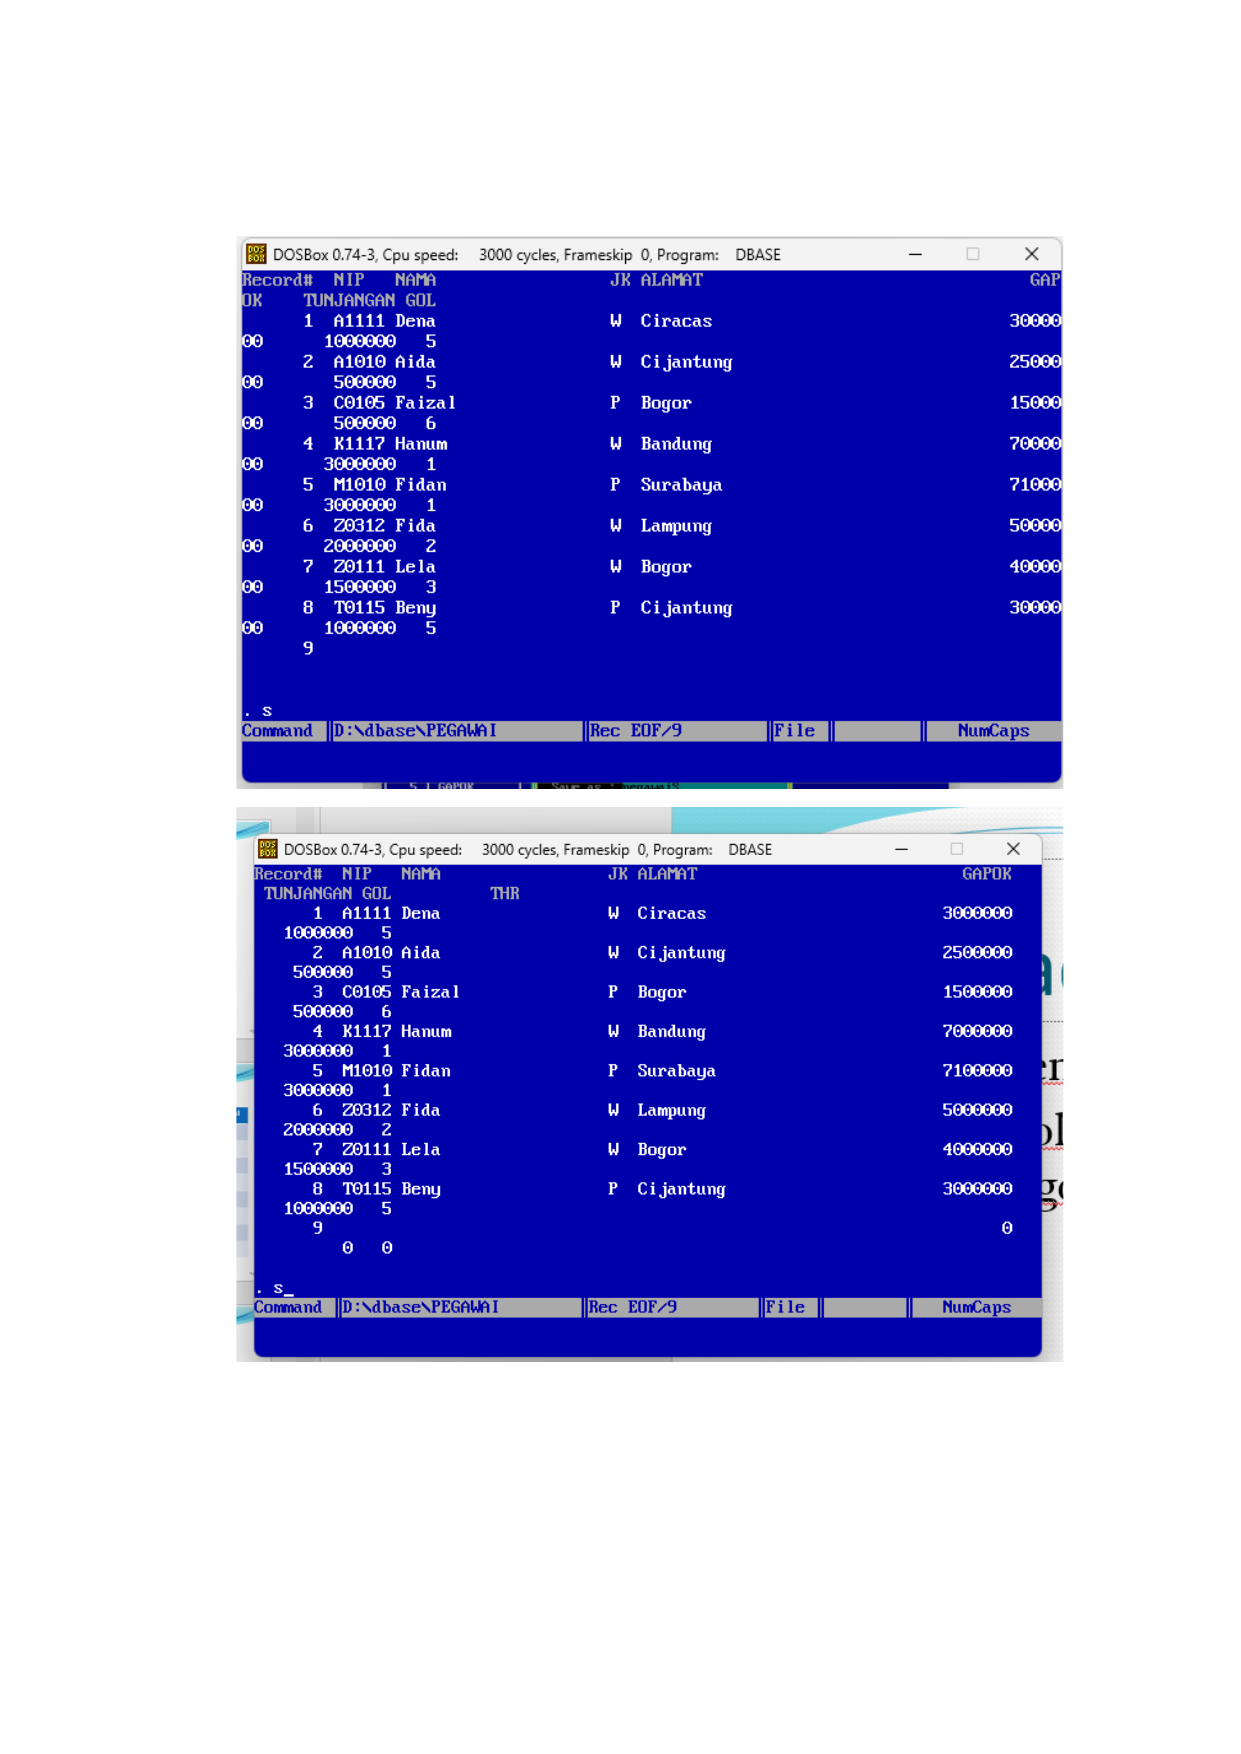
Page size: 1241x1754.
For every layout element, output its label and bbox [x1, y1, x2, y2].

picture [236, 236, 1064, 789]
picture [236, 807, 1064, 1362]
